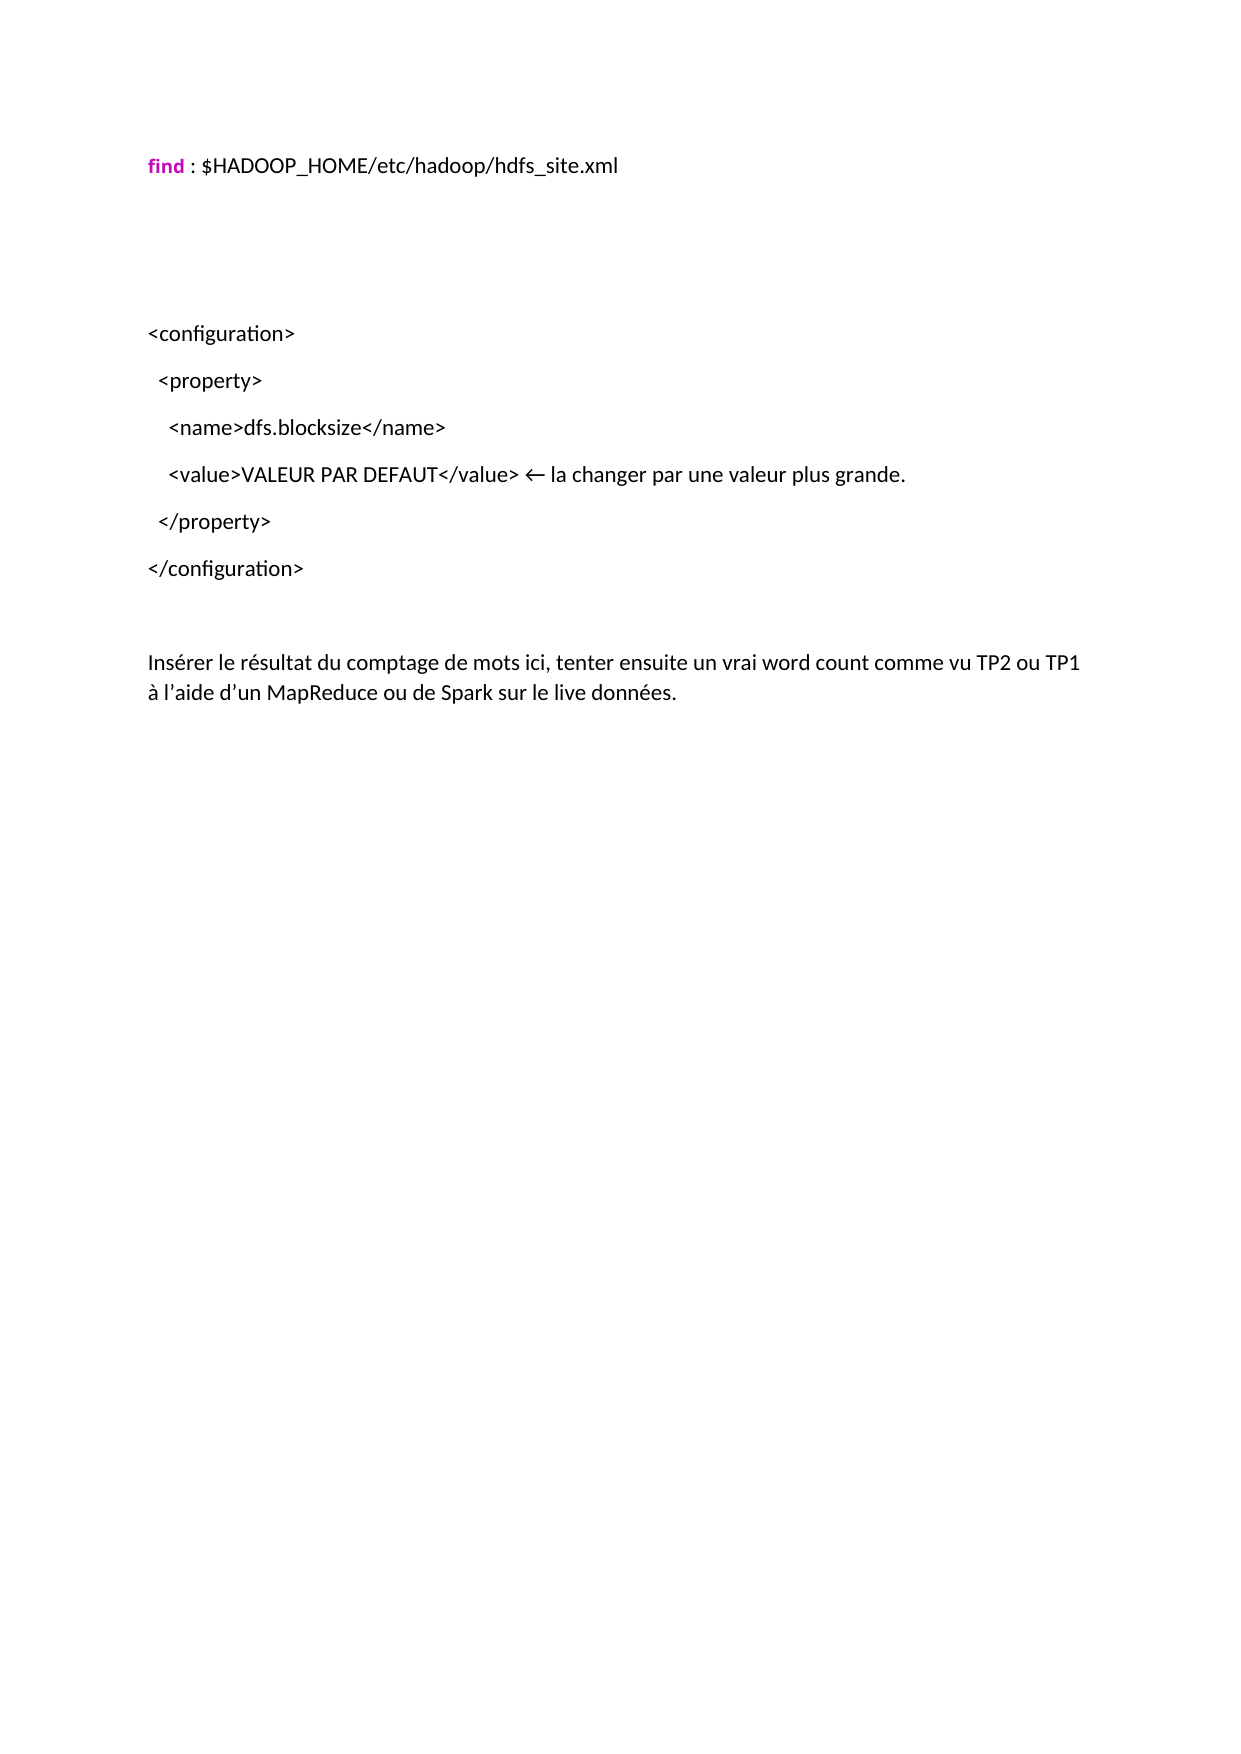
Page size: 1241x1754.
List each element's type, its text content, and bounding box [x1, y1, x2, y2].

text find : $HADOOP_HOME/etc/hadoop/hdfs_site.xml [148, 148, 1093, 179]
text <value>VALEUR PAR DEFAUT</value> ← la changer par une valeur plus grande. [148, 460, 1093, 488]
text Insérer le résultat du comptage de mots ici, tenter ensuite un vrai word count comme vu TP2 ou TP1 à l’aide d’un MapReduce ou de Spark sur le live données. [148, 648, 1093, 706]
text <configuration> [148, 319, 1093, 347]
text </property> [148, 507, 1093, 535]
text </configuration> [148, 554, 1093, 582]
text <property> [148, 366, 1093, 394]
text <name>dfs.blocksize</name> [148, 413, 1093, 441]
